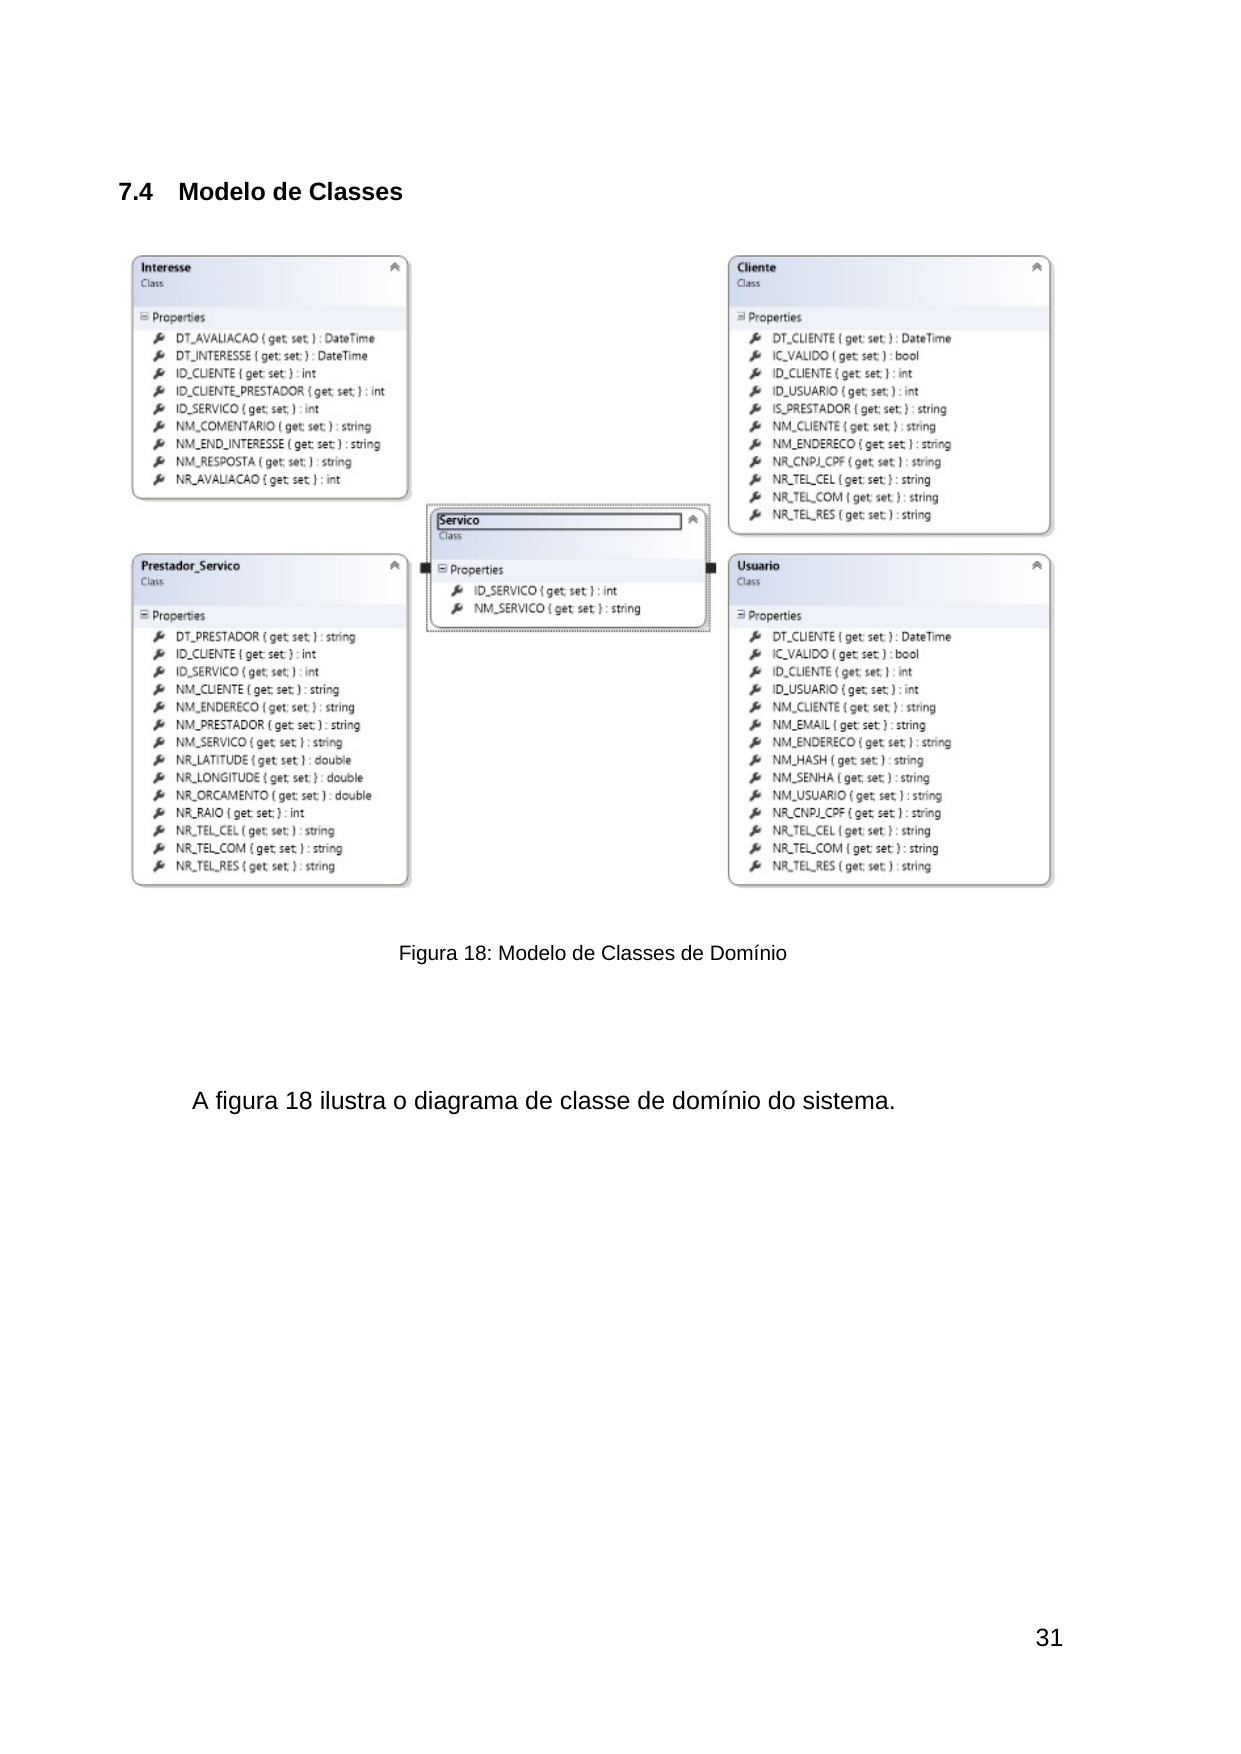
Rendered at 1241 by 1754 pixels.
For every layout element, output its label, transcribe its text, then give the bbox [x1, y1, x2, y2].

subtitle Modelo de Classes [118, 177, 1063, 206]
text A figura 18 ilustra o diagrama de classe de domínio do sistema. [118, 1086, 1063, 1115]
picture [118, 245, 1063, 900]
